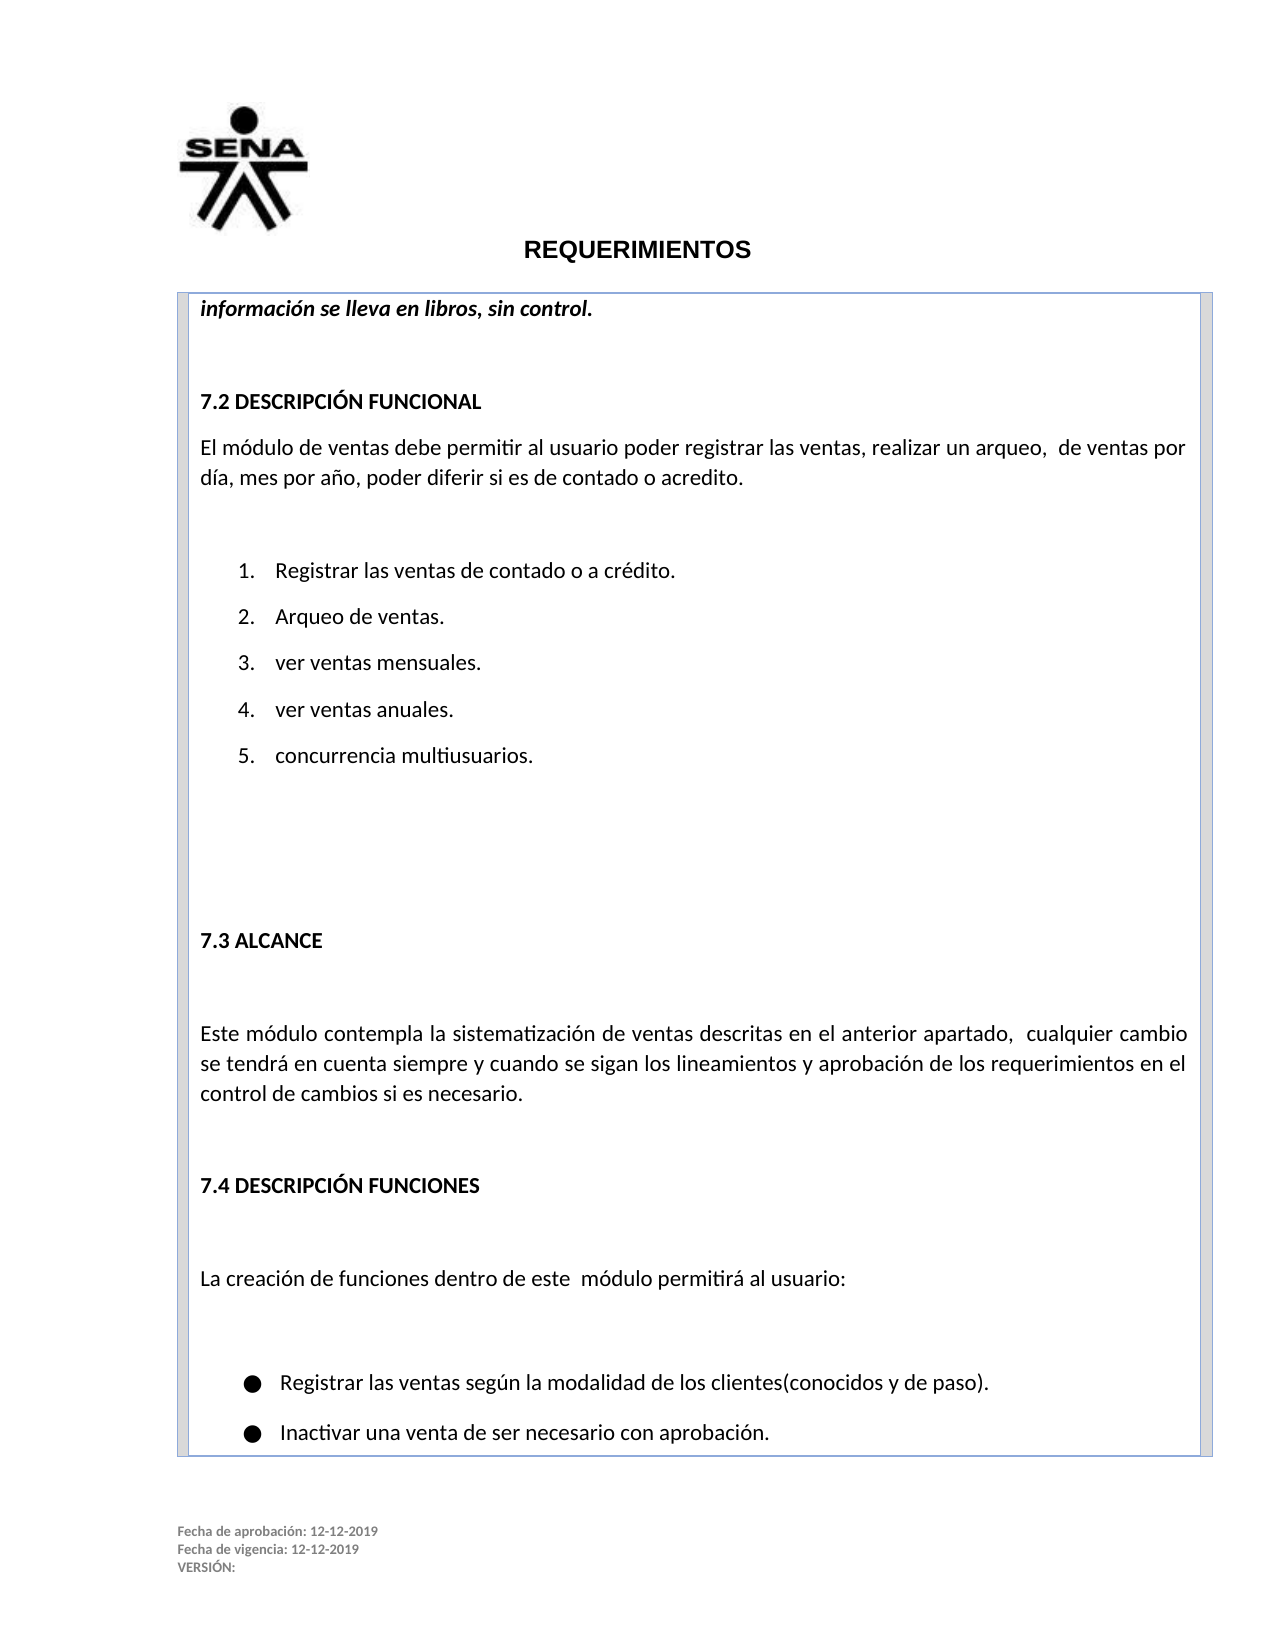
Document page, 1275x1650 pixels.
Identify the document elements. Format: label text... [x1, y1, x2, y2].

picture [177, 102, 310, 236]
